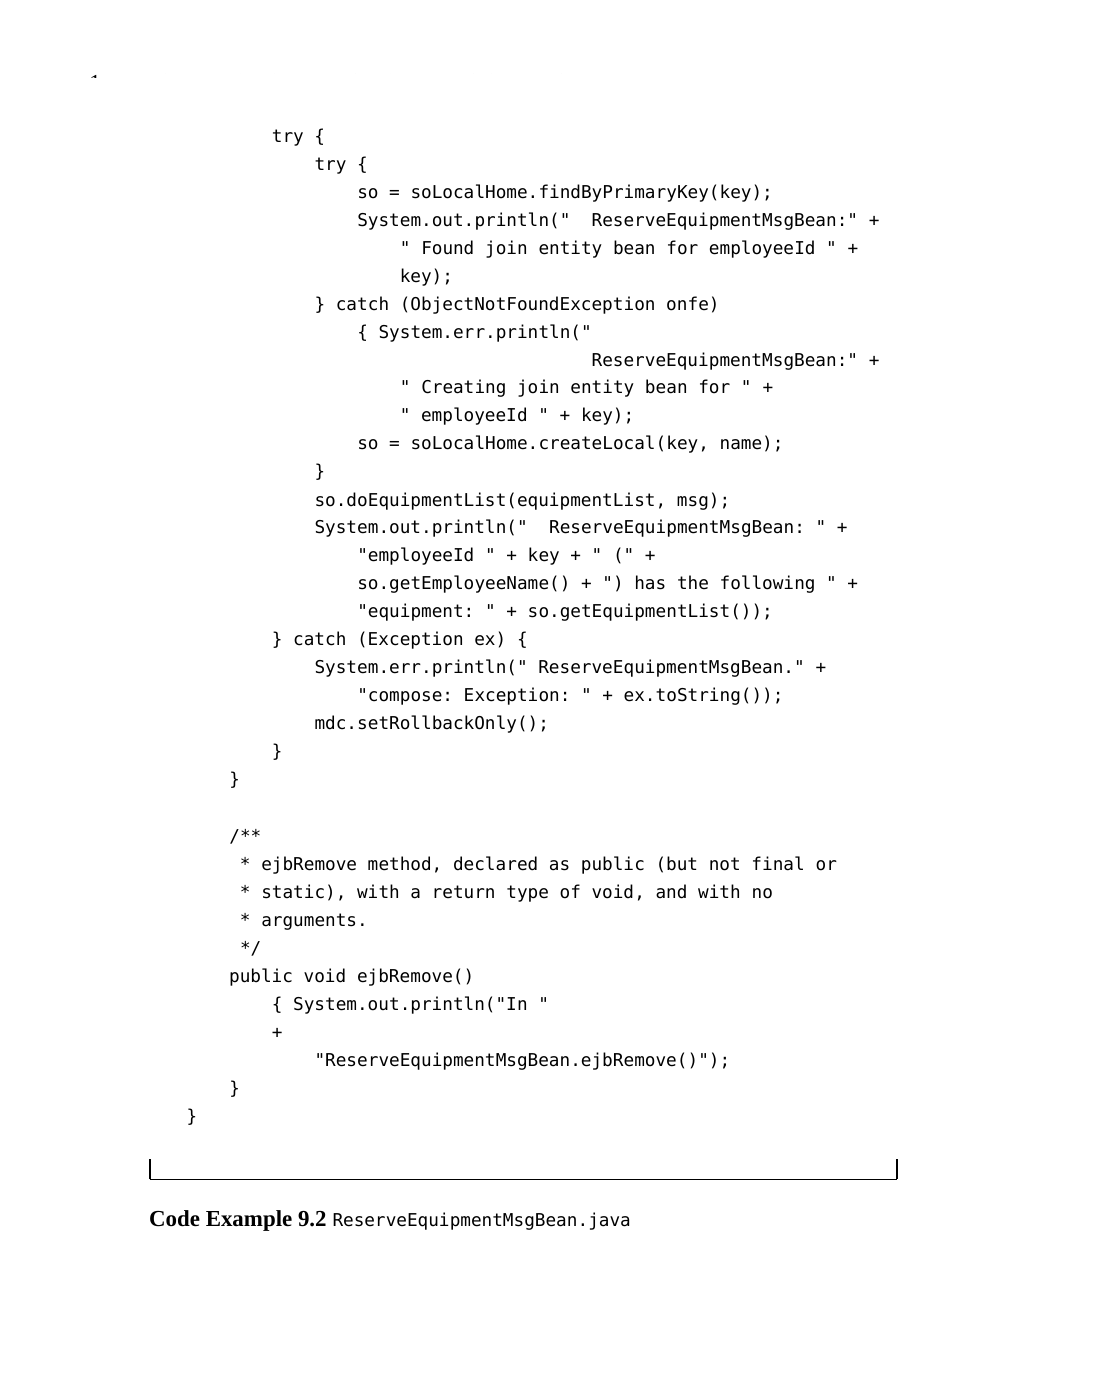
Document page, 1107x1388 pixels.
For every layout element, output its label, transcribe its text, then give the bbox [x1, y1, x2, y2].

list static), with a return type of void, and with no [239, 882, 1029, 902]
text "ReserveEquipmentMsgBean.ejbRemove()"); [314, 1050, 1029, 1070]
text try { [272, 126, 1029, 147]
text System.err.println(" ReserveEquipmentMsgBean." + "compose: Exception: " + ex.toString()); [314, 657, 828, 706]
text } [229, 769, 1029, 790]
text mdc.setRollbackOnly(); [314, 713, 1029, 733]
list ejbRemove method, declared as public (but not final or [239, 854, 1029, 874]
text so = soLocalHome.createLocal(key, name); [357, 433, 1029, 454]
list arguments. [239, 910, 1029, 931]
text /** [229, 826, 1029, 846]
text Code Example 9.2 ReserveEquipmentMsgBean.java [149, 1206, 1029, 1232]
text so.doEquipmentList(equipmentList, msg); System.out.println(" ReserveEquipmentMsgBean: " + [314, 489, 848, 538]
text } catch (Exception ex) { [272, 629, 1029, 650]
text "employeeId " + key + " (" + so.getEmployeeName() + ") has the following " + "equipment: " + so.getEquipmentList()); [357, 545, 860, 622]
text */ [240, 938, 1029, 959]
list Creating join entity bean for " + " employeeId " + key); [399, 377, 773, 426]
text } [272, 741, 1029, 762]
text public void ejbRemove() { System.out.println("In " + [229, 966, 551, 1042]
text } [314, 461, 1029, 482]
text so = soLocalHome.findByPrimaryKey(key); System.out.println(" ReserveEquipmentMsgBean:" + [357, 182, 880, 231]
text try { [314, 154, 1029, 175]
text } [229, 1078, 1029, 1098]
text } catch (ObjectNotFoundException onfe) { System.err.println(" ReserveEquipmentMsgBean:" + [314, 294, 880, 370]
list Found join entity bean for employeeId " + key); [399, 238, 858, 286]
text } [186, 1106, 1029, 1127]
